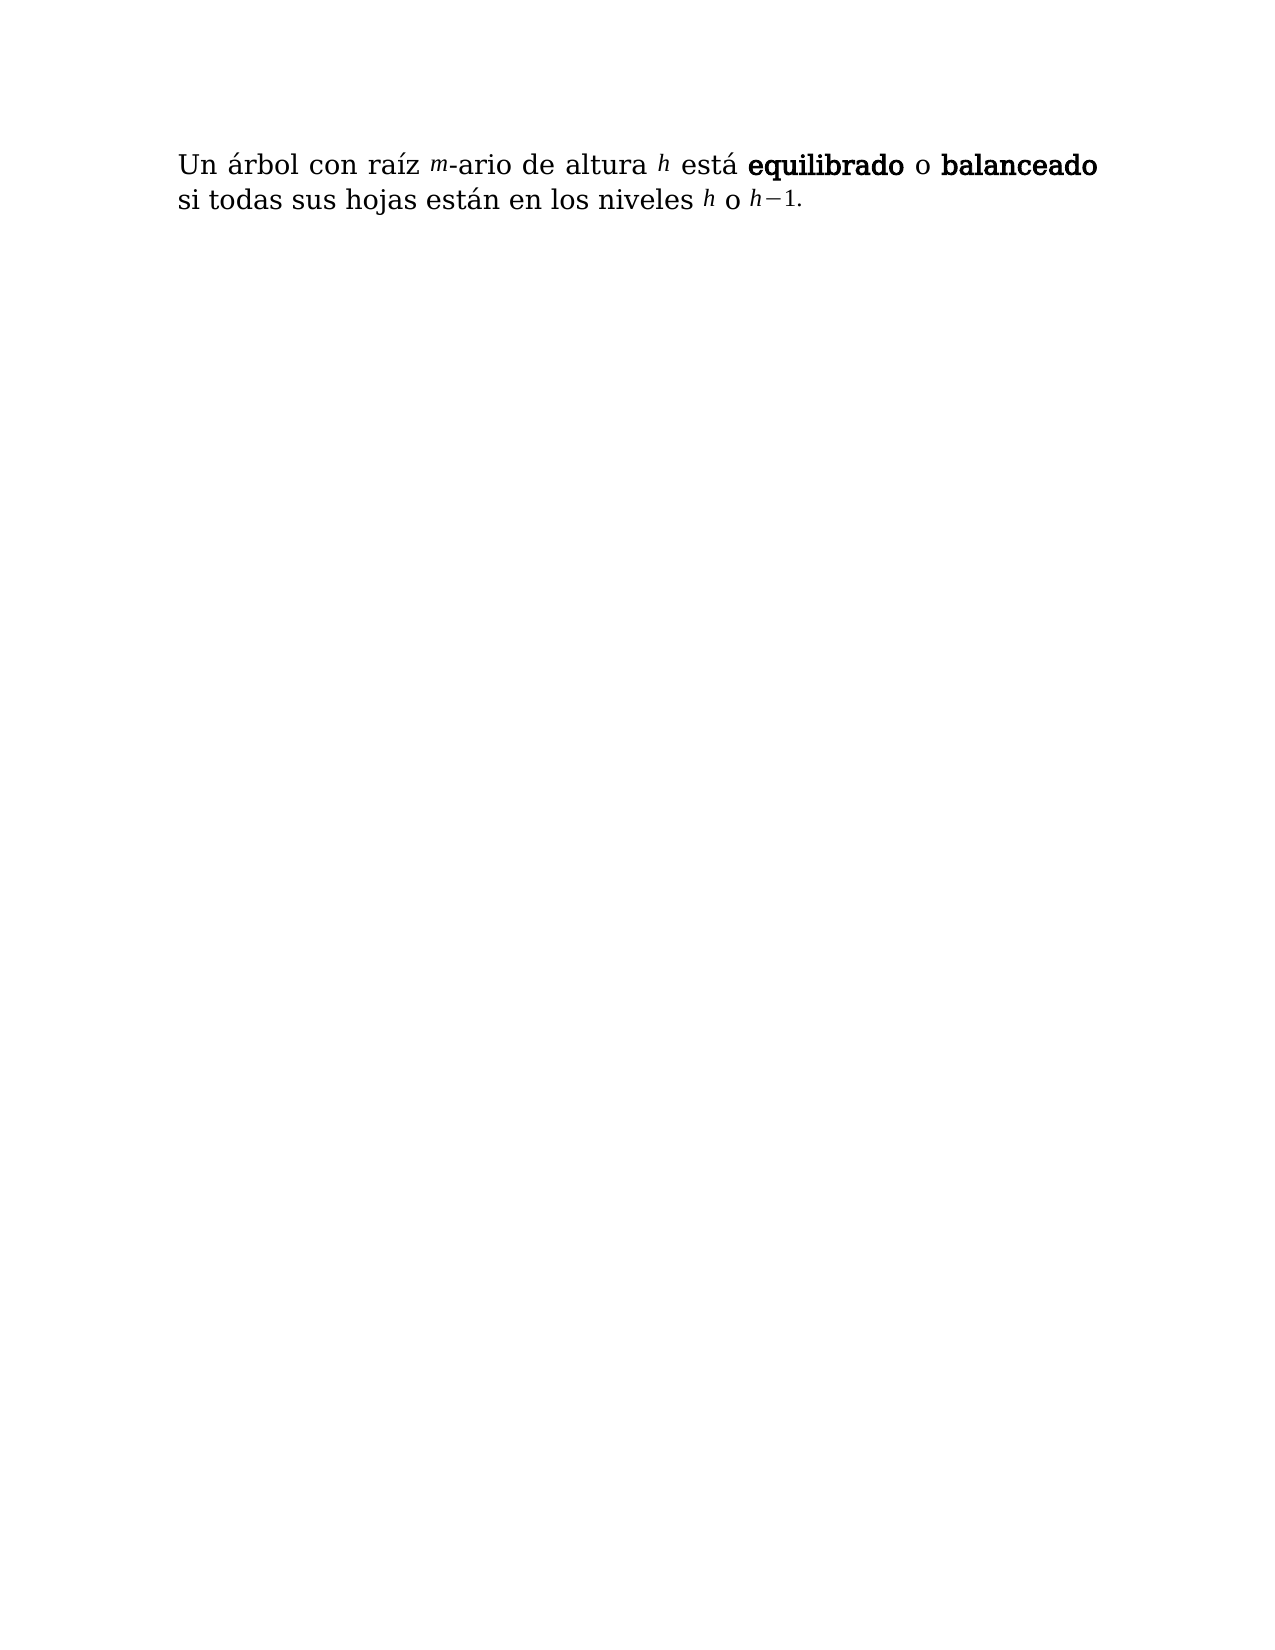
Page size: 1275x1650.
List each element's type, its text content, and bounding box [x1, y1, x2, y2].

text Un árbol con raíz -ario de altura está equilibrado o balanceado si todas sus hojas están en los niveles o [177, 148, 1098, 215]
